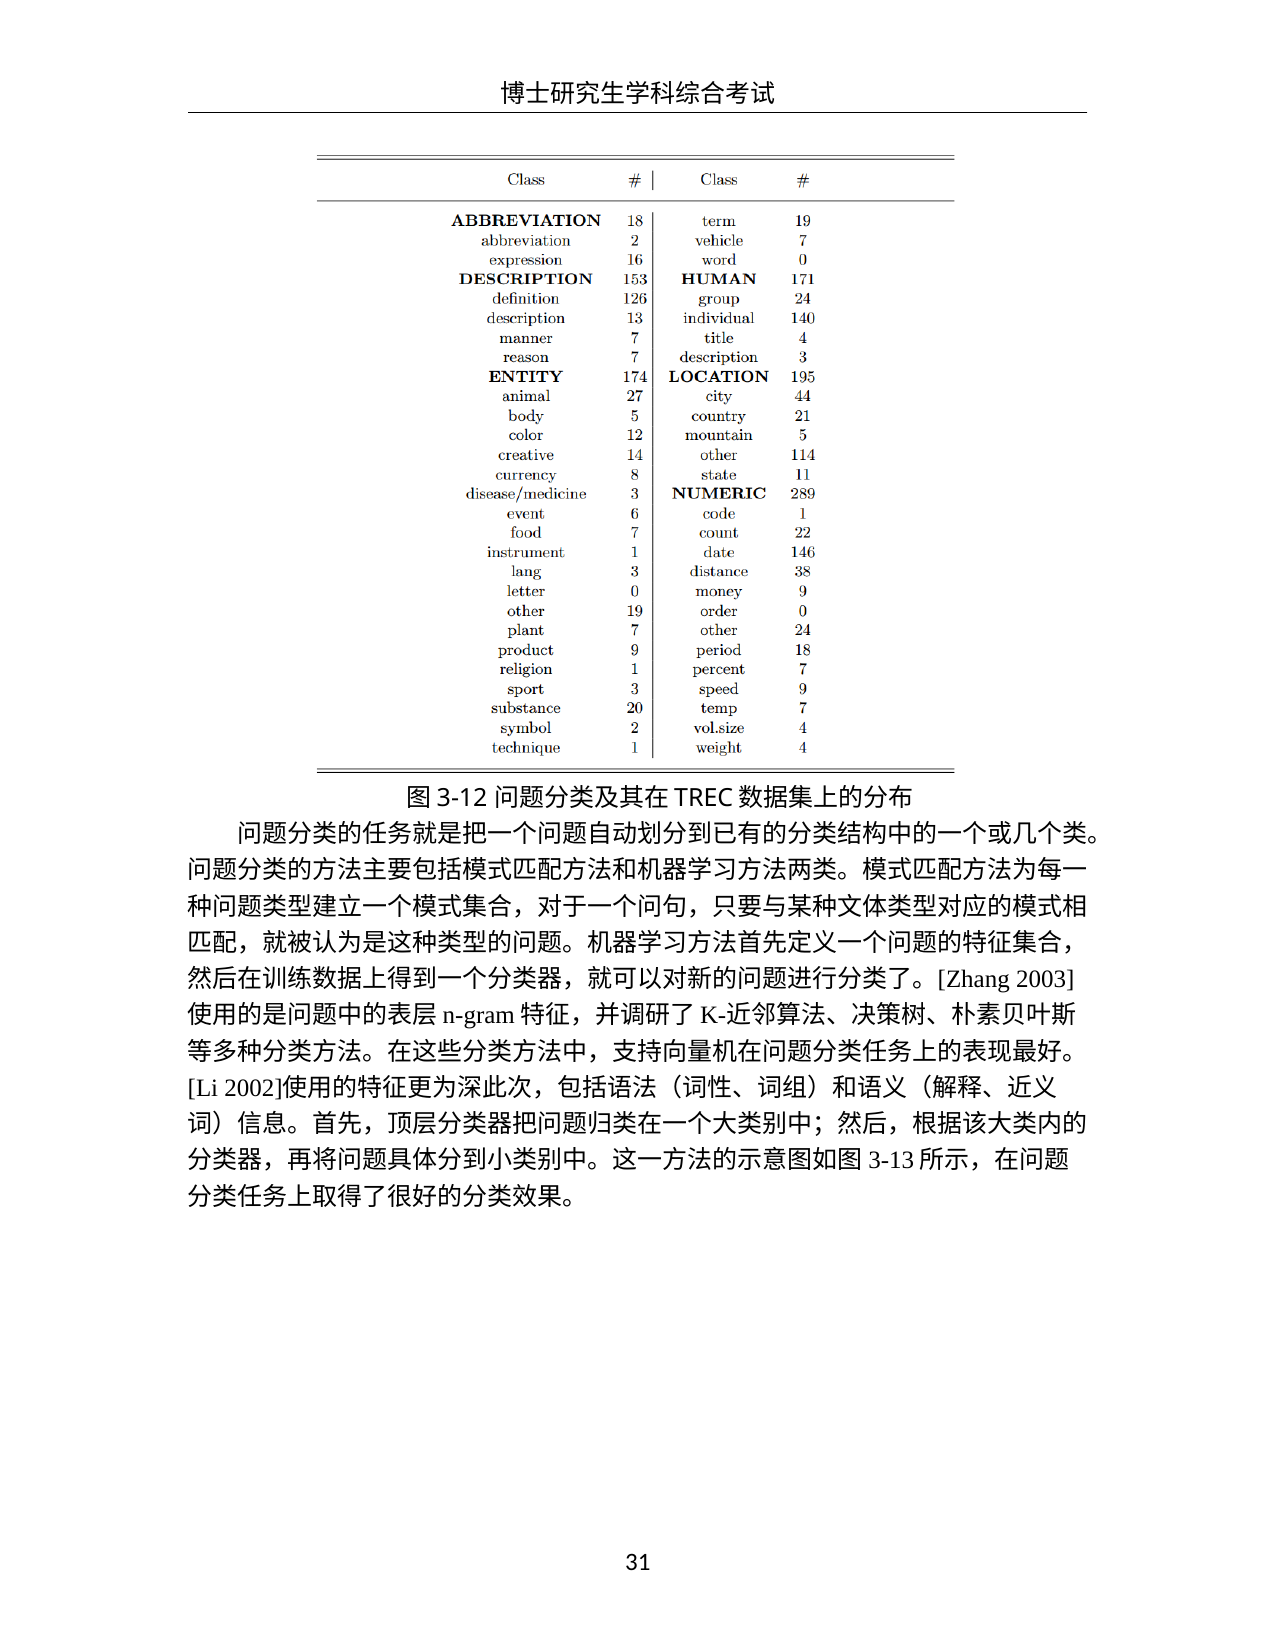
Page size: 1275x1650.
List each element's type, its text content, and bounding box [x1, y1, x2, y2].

picture [312, 150, 963, 778]
